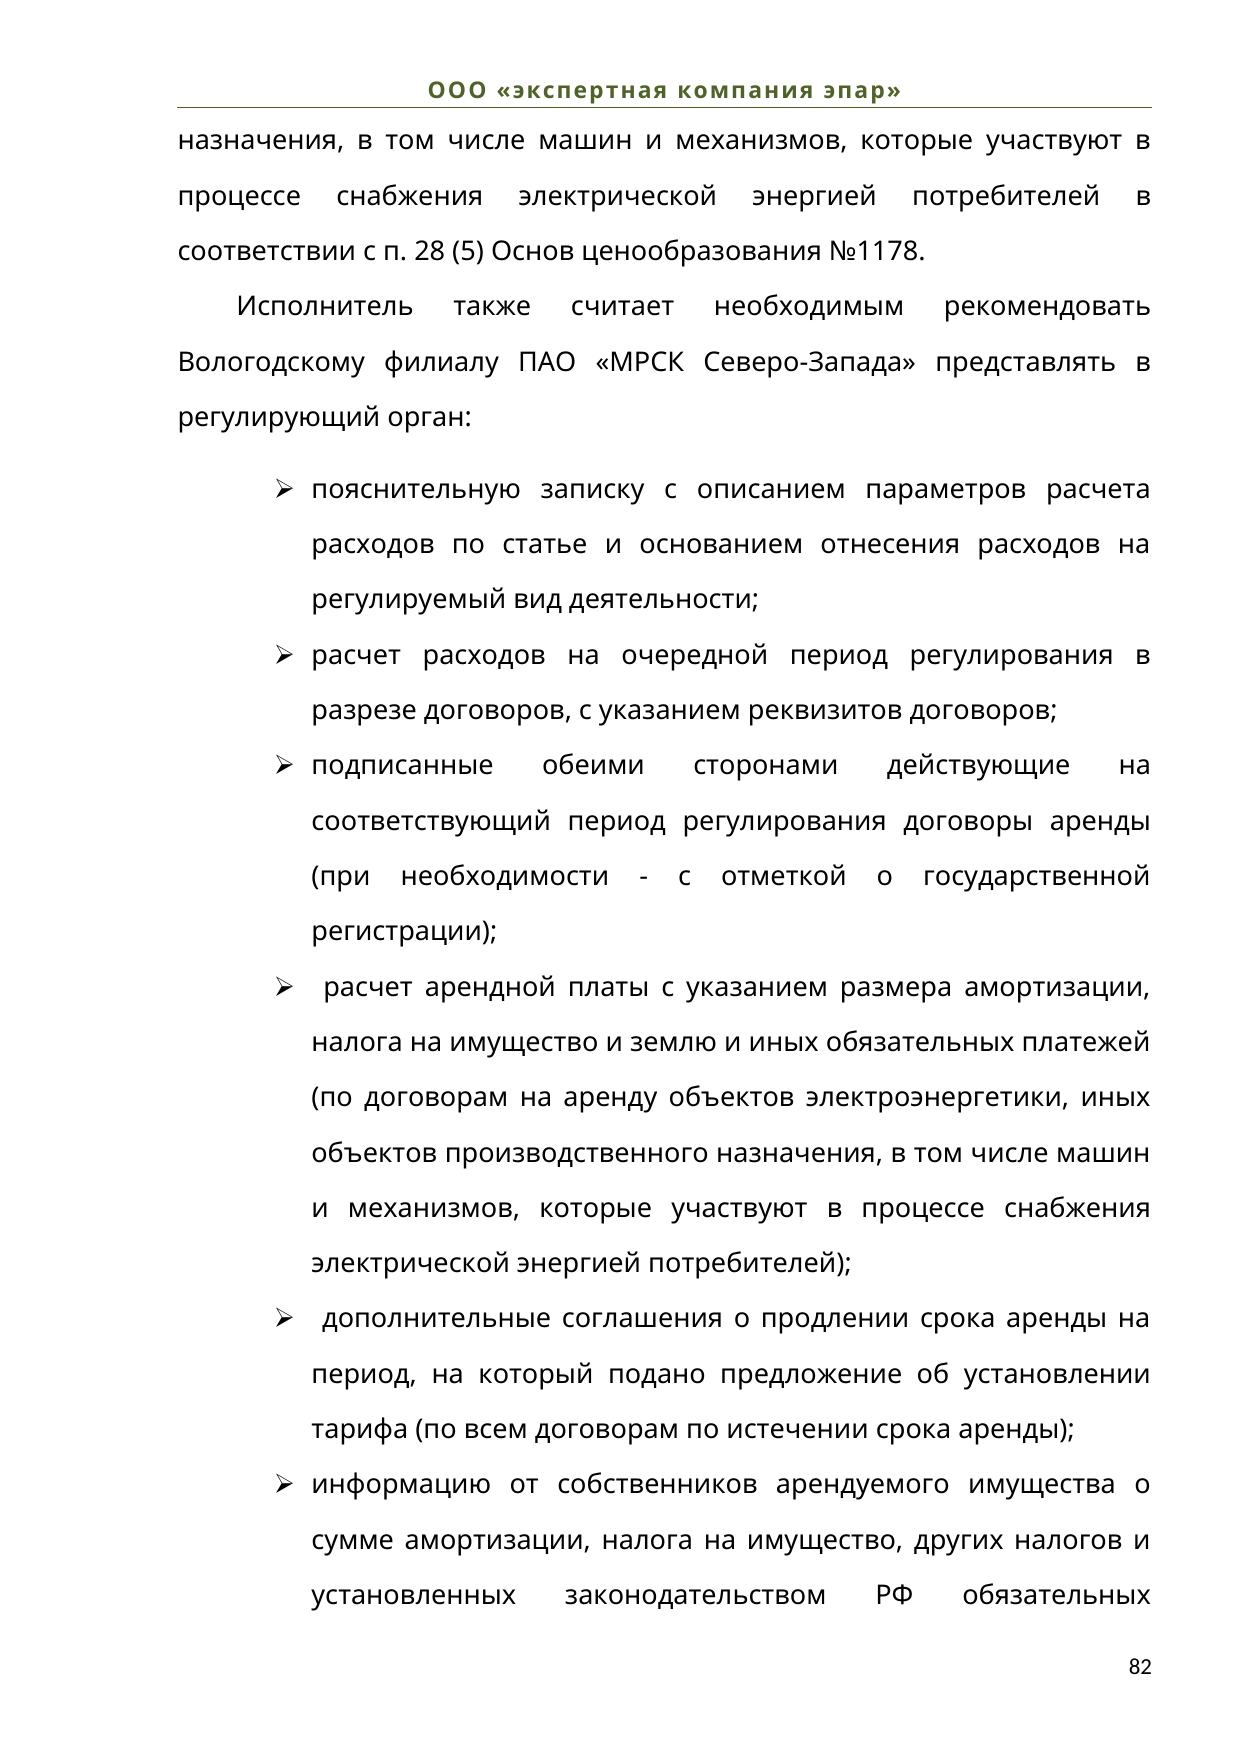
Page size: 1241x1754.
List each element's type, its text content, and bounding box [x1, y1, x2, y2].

list пояснительную записку с описанием параметров расчета расходов по статье и основанием отнесения расходов на регулируемый вид деятельности; [274, 469, 1152, 617]
list подписанные обеими сторонами действующие на соответствующий период регулирования договоры аренды (при необходимости - с отметкой о государственной регистрации); [274, 746, 1152, 949]
list расчет арендной платы с указанием размера амортизации, налога на имущество и землю и иных обязательных платежей (по договорам на аренду объектов электроэнергетики, иных объектов производственного назначения, в том числе машин и механизмов, которые участвуют в процессе снабжения электрической энергией потребителей); [274, 967, 1152, 1281]
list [274, 1465, 1152, 1612]
list дополнительные соглашения о продлении срока аренды на период, на который подано предложение об установлении тарифа (по всем договорам по истечении срока аренды); [274, 1299, 1152, 1446]
list Исполнитель также считает необходимым рекомендовать Вологодскому филиалу ПАО «МРСК Северо-Запада» представлять в регулирующий орган: [177, 287, 1152, 434]
list расчет расходов на очередной период регулирования в разрезе договоров, с указанием реквизитов договоров; [274, 635, 1152, 727]
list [177, 121, 1152, 268]
